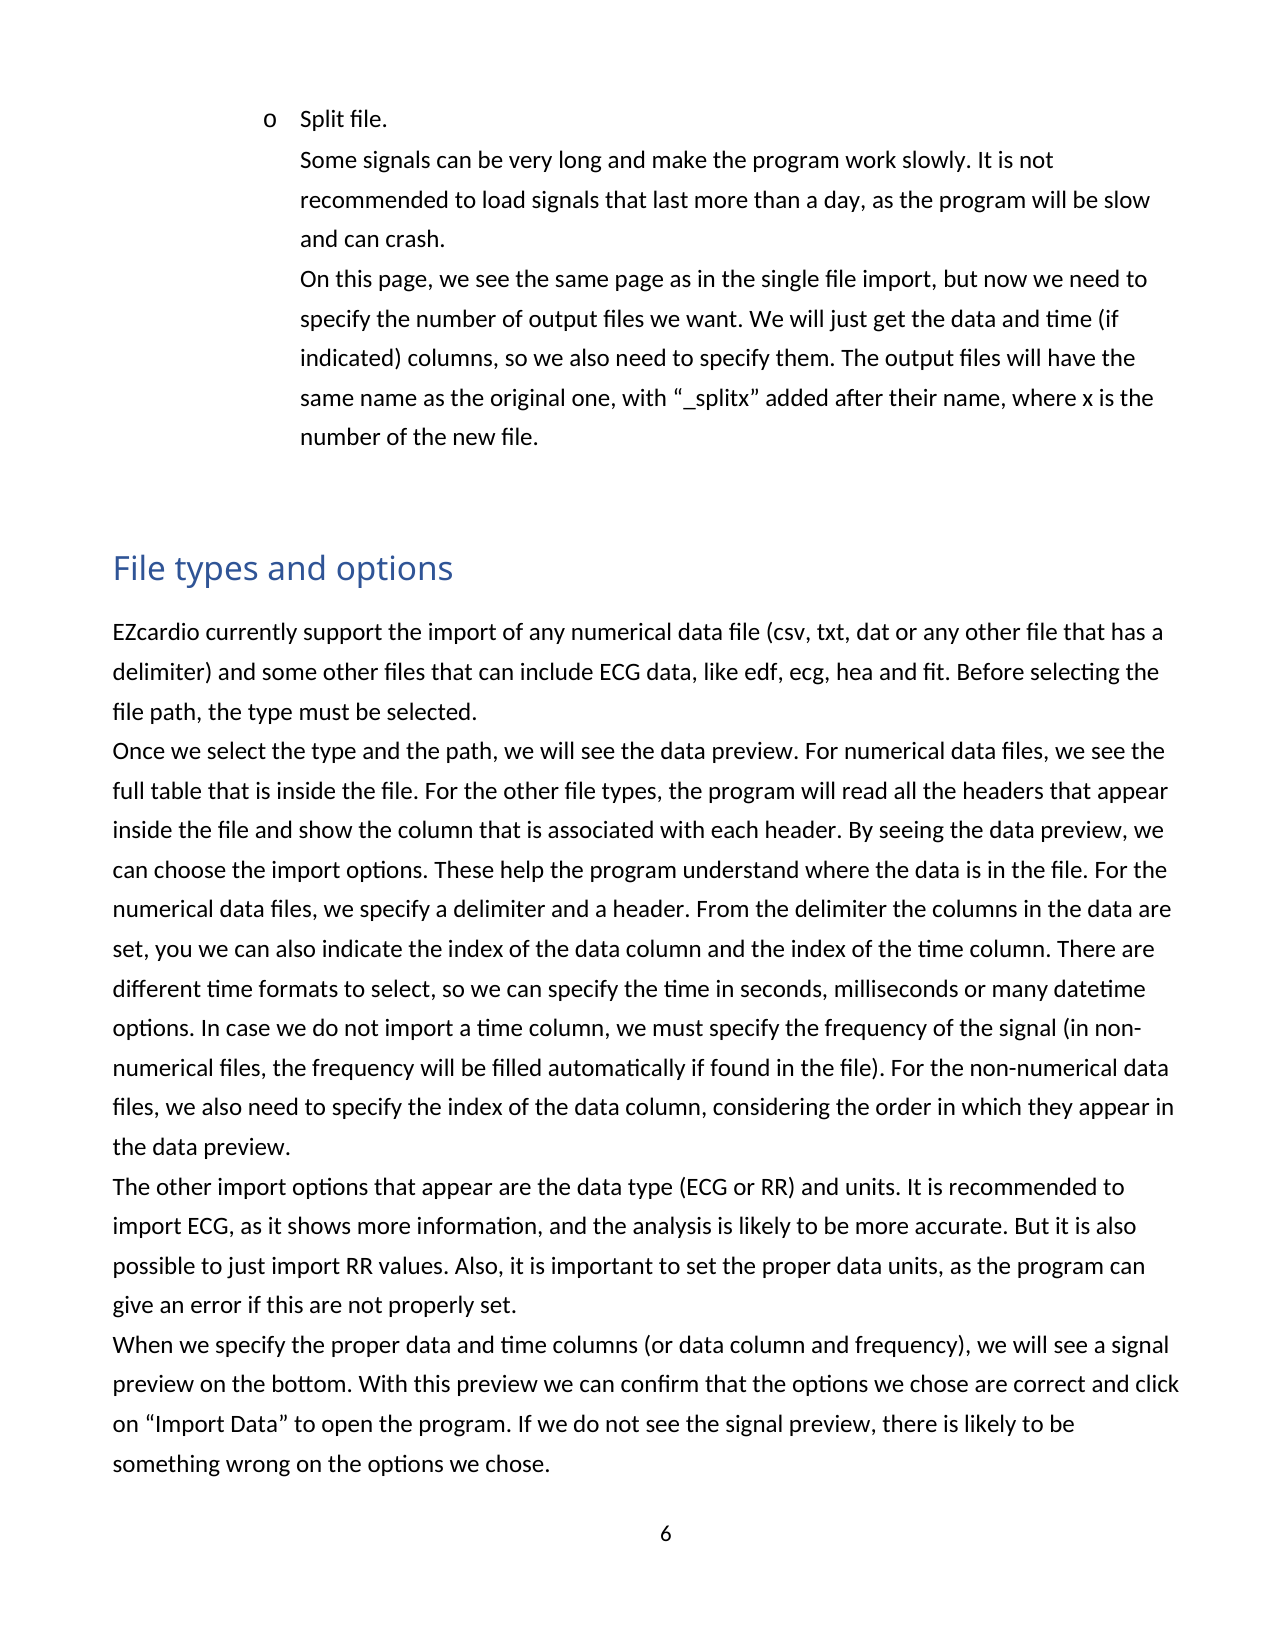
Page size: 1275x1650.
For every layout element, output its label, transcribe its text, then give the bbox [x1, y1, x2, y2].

list On this page, we see the same page as in the single file import, but now we need to specify the number of output files we want. We will just get the data and time (if indicated) columns, so we also need to specify them. The output files will have the same name as the original one, with “_splitx” added after their name, where x is the number of the new file. [300, 263, 1181, 452]
list The other import options that appear are the data type (ECG or RR) and units. It is recommended to import ECG, as it shows more information, and the analysis is likely to be more accurate. But it is also possible to just import RR values. Also, it is important to set the proper data units, as the program can give an error if this are not properly set. [112, 1171, 1181, 1320]
subtitle File types and options [112, 545, 1181, 590]
list Once we select the type and the path, we will see the data preview. For numerical data files, we see the full table that is inside the file. For the other file types, the program will read all the headers that appear inside the file and show the column that is associated with each header. By seeing the data preview, we can choose the import options. These help the program understand where the data is in the file. For the numerical data files, we specify a delimiter and a header. From the delimiter the columns in the data are set, you we can also indicate the index of the data column and the index of the time column. There are different time formats to select, so we can specify the time in seconds, milliseconds or many datetime options. In case we do not import a time column, we must specify the frequency of the signal (in non-numerical files, the frequency will be filled automatically if found in the file). For the non-numerical data files, we also need to specify the index of the data column, considering the order in which they appear in the data preview. [112, 735, 1181, 1162]
list Split file. [262, 103, 1181, 135]
list EZcardio currently support the import of any numerical data file (csv, txt, dat or any other file that has a delimiter) and some other files that can include ECG data, like edf, ecg, hea and fit. Before selecting the file path, the type must be selected. [112, 616, 1181, 726]
list When we specify the proper data and time columns (or data column and frequency), we will see a signal preview on the bottom. With this preview we can confirm that the options we chose are correct and click on “Import Data” to open the program. If we do not see the signal preview, there is likely to be something wrong on the options we chose. [112, 1329, 1181, 1478]
list Some signals can be very long and make the program work slowly. It is not recommended to load signals that last more than a day, as the program will be slow and can crash. [300, 144, 1181, 254]
